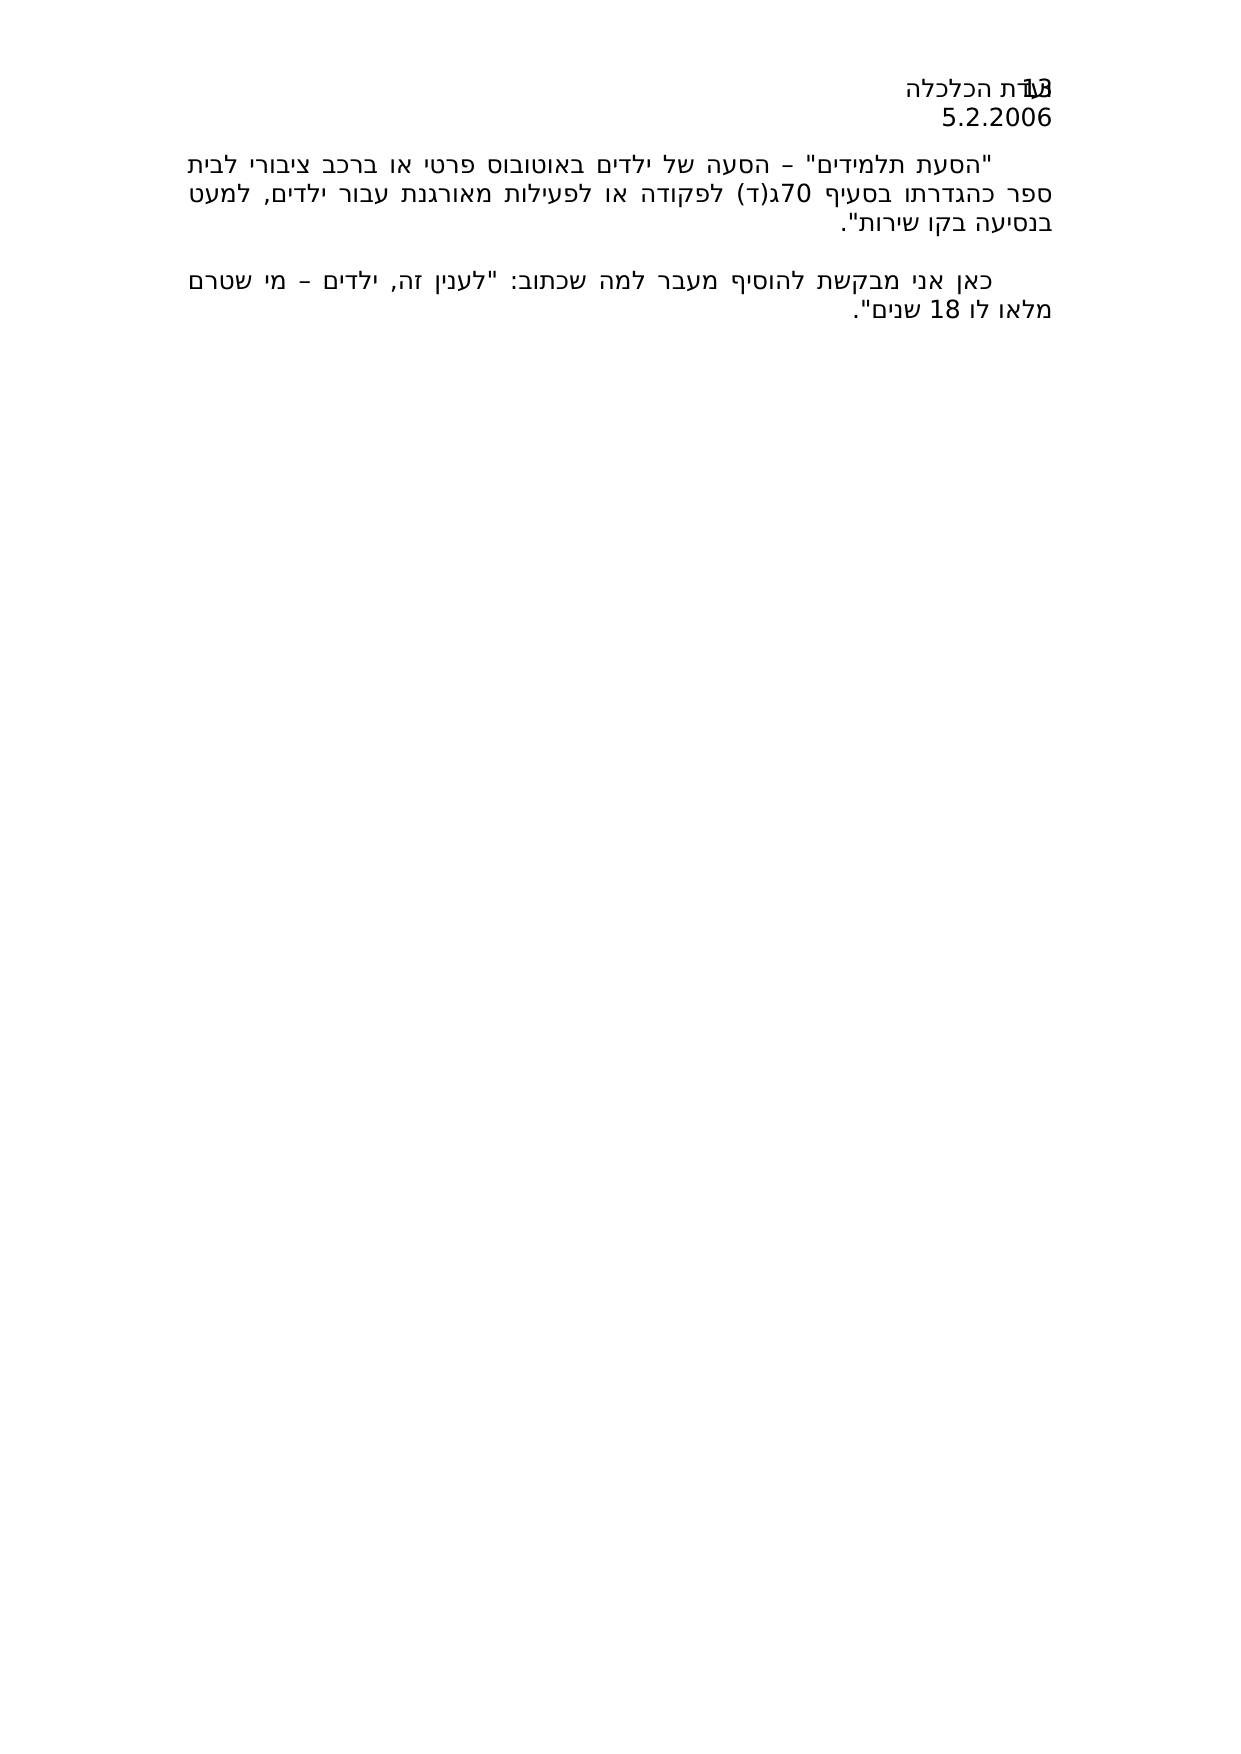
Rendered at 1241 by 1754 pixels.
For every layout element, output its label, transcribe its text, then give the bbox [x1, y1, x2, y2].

text כאן אני מבקשת להוסיף מעבר למה שכתוב: "לענין זה, ילדים – מי שטרם מלאו לו 18 שנים". [187, 266, 1053, 324]
text "הסעת תלמידים" – הסעה של ילדים באוטובוס פרטי או ברכב ציבורי לבית ספר כהגדרתו בסעיף 70ג(ד) לפקודה או לפעילות מאורגנת עבור ילדים, למעט בנסיעה בקו שירות". [187, 150, 1053, 237]
